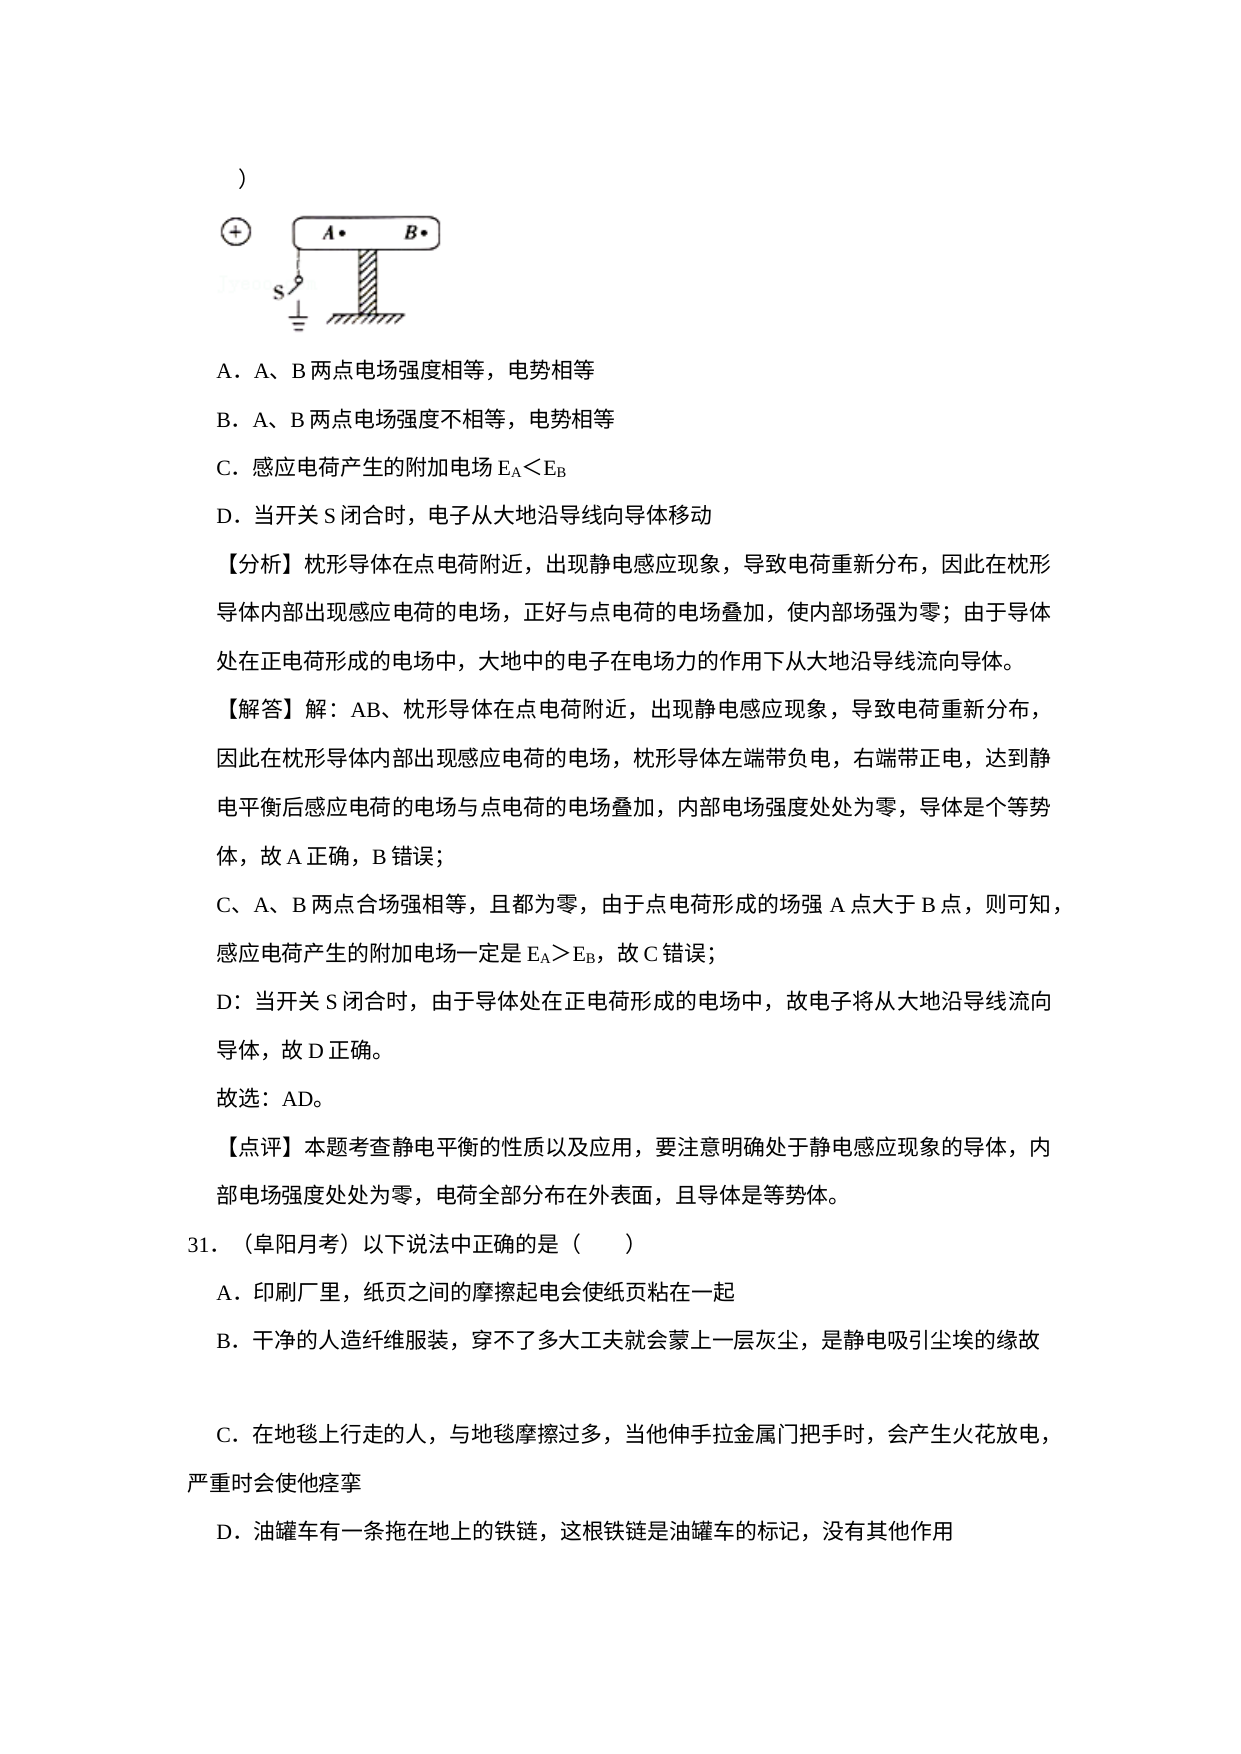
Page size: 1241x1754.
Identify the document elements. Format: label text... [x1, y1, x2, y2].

text B．A、B两点电场强度不相等，电势相等 [187, 401, 1053, 434]
text A．A、B两点电场强度相等，电势相等 [187, 353, 1053, 385]
text 故选：AD。 [216, 1081, 1053, 1113]
text A．印刷厂里，纸页之间的摩擦起电会使纸页粘在一起 [187, 1274, 1053, 1307]
text 【解答】解：AB、枕形导体在点电荷附近，出现静电感应现象，导致电荷重新分布，因此在枕形导体内部出现感应电荷的电场，枕形导体左端带负电，右端带正电，达到静电平衡后感应电荷的电场与点电荷的电场叠加，内部电场强度处处为零，导体是个等势体，故A正确，B错误； [216, 692, 1053, 871]
text C．感应电荷产生的附加电场EA＜EB [187, 449, 1053, 482]
text C、A、B两点合场强相等，且都为零，由于点电荷形成的场强A点大于B点，则可知，感应电荷产生的附加电场一定是EA＞EB，故C错误； [216, 887, 1053, 968]
text B．干净的人造纤维服装，穿不了多大工夫就会蒙上一层灰尘，是静电吸引尘埃的缘故 [187, 1323, 1053, 1404]
text 【点评】本题考查静电平衡的性质以及应用，要注意明确处于静电感应现象的导体，内部电场强度处处为零，电荷全部分布在外表面，且导体是等势体。 [216, 1129, 1053, 1210]
text D：当开关S闭合时，由于导体处在正电荷形成的电场中，故电子将从大地沿导线流向导体，故D正确。 [216, 984, 1053, 1065]
text D．油罐车有一条拖在地上的铁链，这根铁链是油罐车的标记，没有其他作用 [187, 1514, 1053, 1546]
text D．当开关S闭合时，电子从大地沿导线向导体移动 [187, 498, 1053, 530]
text C．在地毯上行走的人，与地毯摩擦过多，当他伸手拉金属门把手时，会产生火花放电，严重时会使他痉挛 [187, 1417, 1053, 1498]
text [187, 162, 1053, 194]
text 【分析】枕形导体在点电荷附近，出现静电感应现象，导致电荷重新分布，因此在枕形导体内部出现感应电荷的电场，正好与点电荷的电场叠加，使内部场强为零；由于导体处在正电荷形成的电场中，大地中的电子在电场力的作用下从大地沿导线流向导体。 [216, 546, 1053, 676]
text 31．（阜阳月考）以下说法中正确的是（ ） [187, 1226, 1053, 1259]
picture [216, 210, 444, 337]
